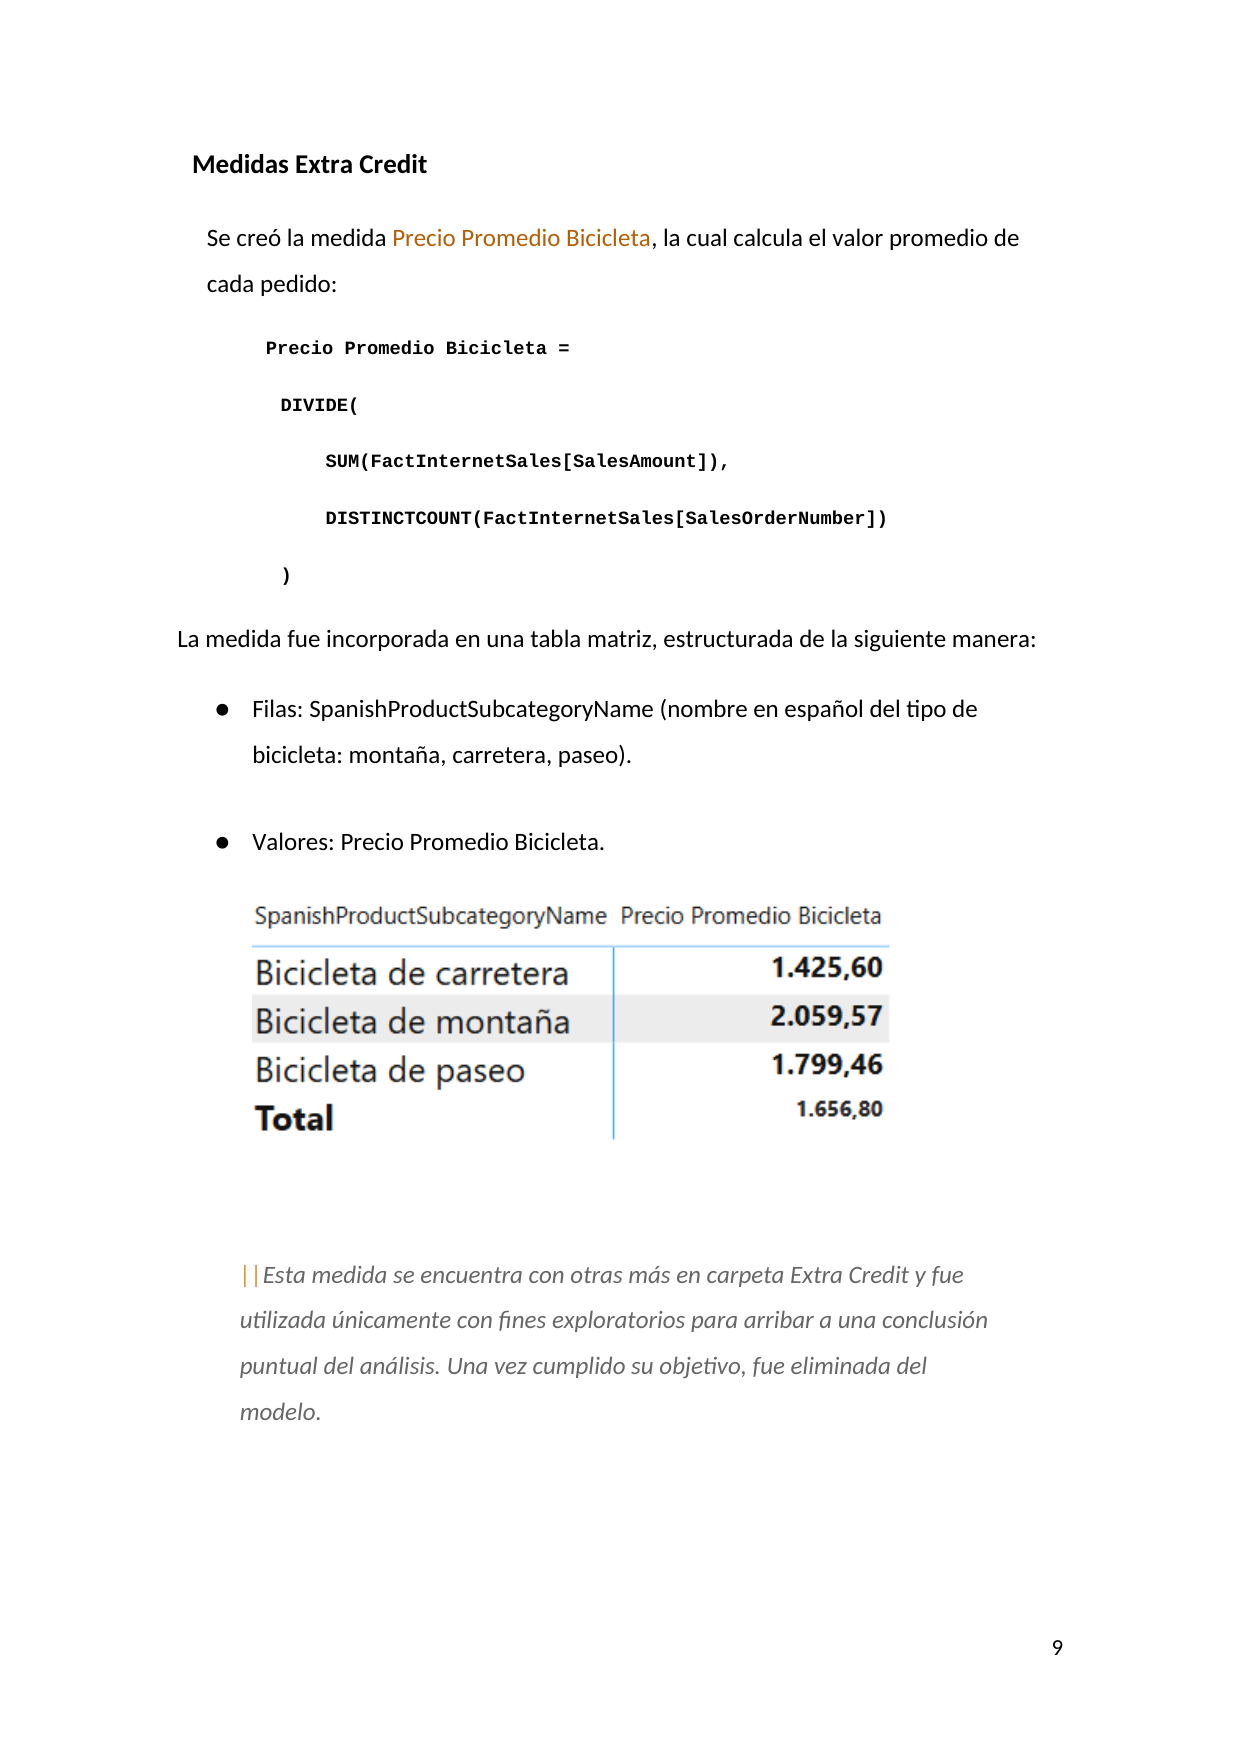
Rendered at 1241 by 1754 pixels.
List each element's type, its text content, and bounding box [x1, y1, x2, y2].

text DIVIDE( [280, 395, 1063, 417]
picture [252, 896, 957, 1220]
list Valores: Precio Promedio Bicicleta. [214, 826, 1063, 856]
text Precio Promedio Bicicleta = [266, 338, 1063, 360]
text La medida fue incorporada en una tabla matriz, estructurada de la siguiente manera: [177, 623, 1063, 653]
text SUM(FactInternetSales[SalesAmount]), [280, 452, 1063, 473]
text ||Esta medida se encuentra con otras más en carpeta Extra Credit y fue utilizada únicamente con fines exploratorios para arribar a una conclusión puntual del análisis. Una vez cumplido su objetivo, fue eliminada del modelo. [239, 1259, 1001, 1427]
text Se creó la medida Precio Promedio Bicicleta, la cual calcula el valor promedio de cada pedido: [207, 222, 1063, 298]
text ) [280, 566, 1063, 587]
list Filas: SpanishProductSubcategoryName (nombre en español del tipo de bicicleta: montaña, carretera, paseo). [214, 694, 1063, 812]
text DISTINCTCOUNT(FactInternetSales[SalesOrderNumber]) [280, 509, 1063, 530]
text Medidas Extra Credit [192, 148, 1063, 181]
